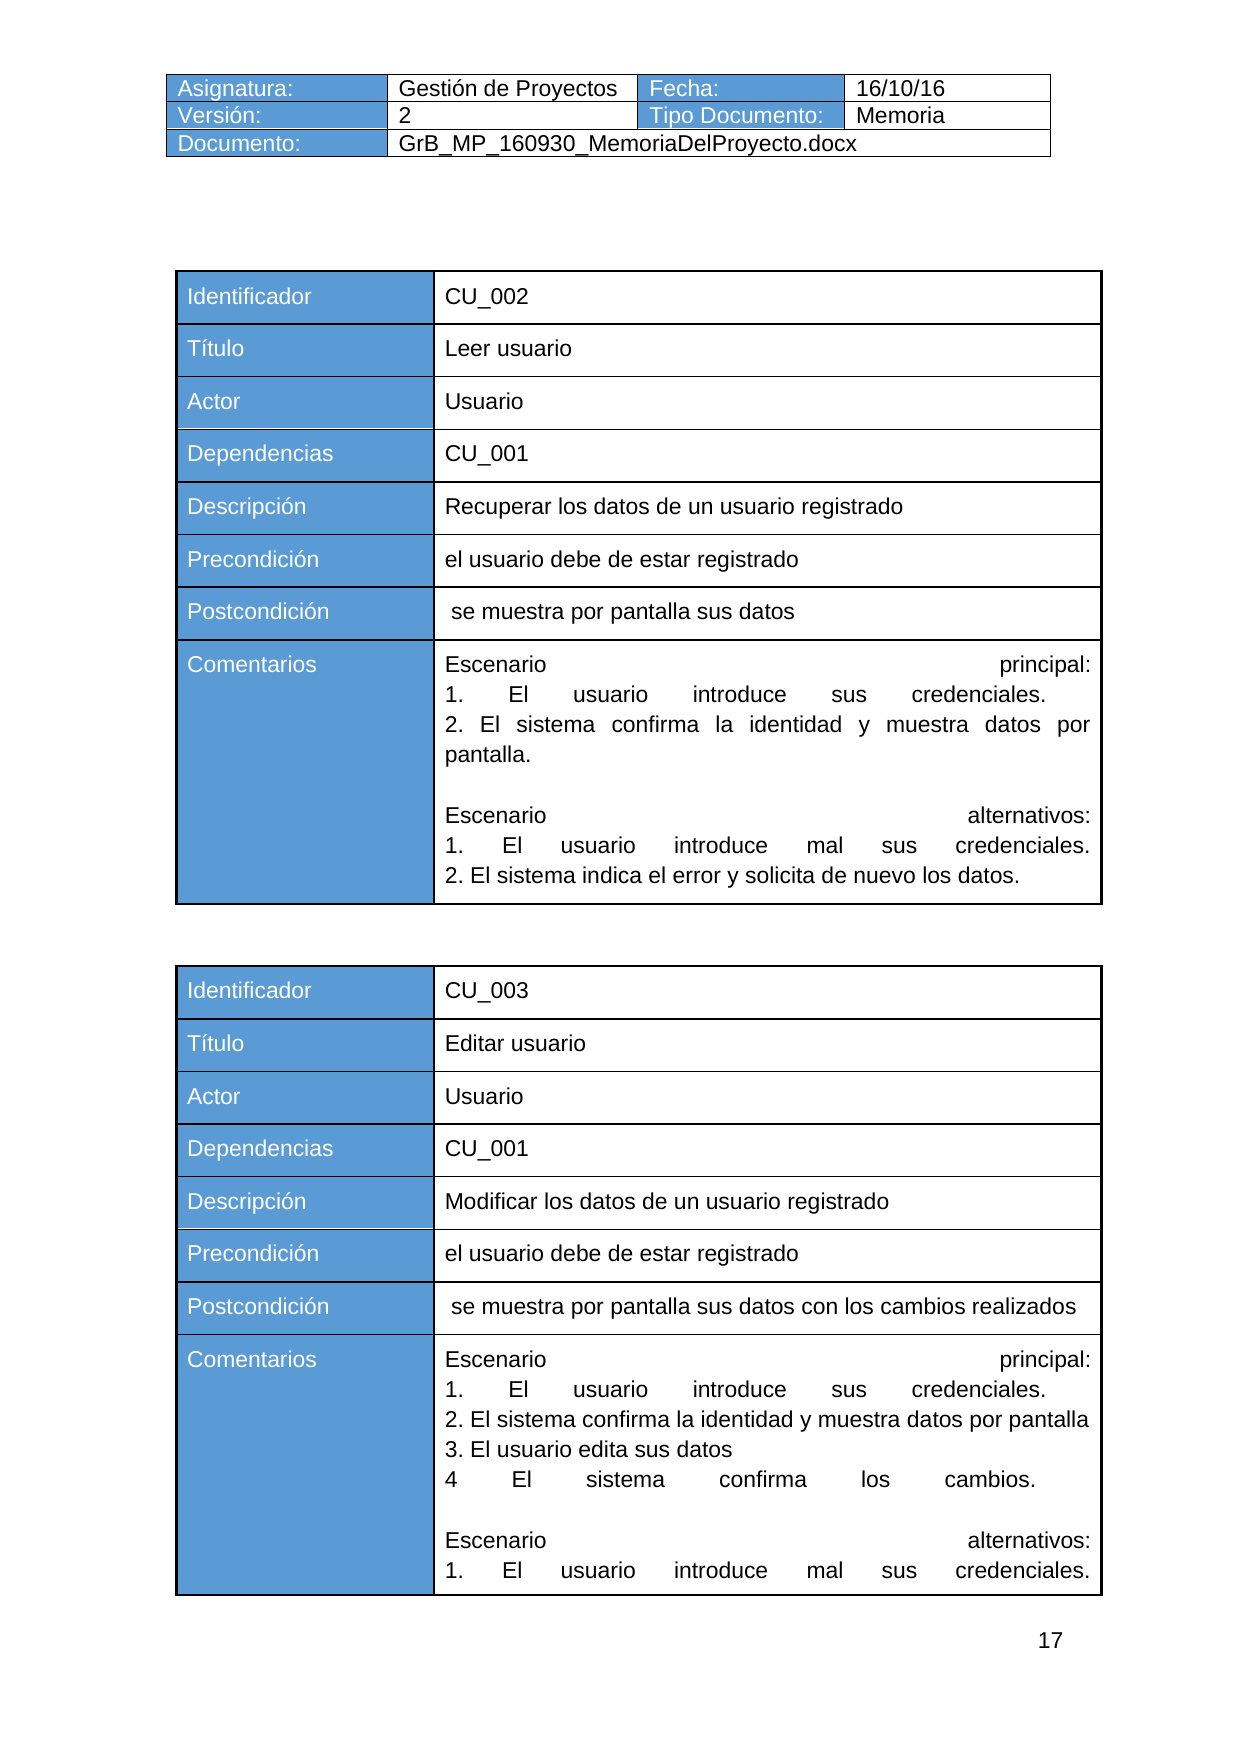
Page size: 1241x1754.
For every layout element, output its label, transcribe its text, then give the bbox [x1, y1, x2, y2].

table_cell Leer usuario [435, 325, 1100, 376]
table_header Identificador [178, 967, 433, 1018]
table_cell se muestra por pantalla sus datos con los cambios realizados [435, 1283, 1100, 1334]
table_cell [435, 1335, 1100, 1594]
table_cell Editar usuario [435, 1020, 1100, 1071]
table_cell Actor [178, 1072, 433, 1123]
table_cell Usuario [435, 1072, 1100, 1123]
table_cell Modificar los datos de un usuario registrado [435, 1177, 1100, 1228]
table_cell Postcondición [178, 588, 433, 639]
table_cell Postcondición [178, 1283, 433, 1334]
table_header CU_003 [435, 967, 1100, 1018]
table_cell Precondición [178, 535, 433, 586]
table_header CU_002 [435, 272, 1100, 323]
table_cell Título [178, 1020, 433, 1071]
table_cell Recuperar los datos de un usuario registrado [435, 483, 1100, 534]
table_cell el usuario debe de estar registrado [435, 1230, 1100, 1281]
table_cell CU_001 [435, 1125, 1100, 1176]
table_cell el usuario debe de estar registrado [435, 535, 1100, 586]
table_cell Precondición [178, 1230, 433, 1281]
table_cell Actor [178, 377, 433, 428]
table_cell Título [178, 325, 433, 376]
table_cell Usuario [435, 377, 1100, 428]
table_cell CU_001 [435, 430, 1100, 481]
table_cell Descripción [178, 1177, 433, 1228]
table_header Identificador [178, 272, 433, 323]
table_cell Descripción [178, 483, 433, 534]
table_cell Escenario principal: 1. El usuario introduce sus credenciales. 2. El sistema confirma la identidad y muestra datos por pantalla. Escenario alternativos: 1. El usuario introduce mal sus credenciales. 2. El sistema indica el error y solicita de nuevo los datos. [435, 641, 1100, 903]
table_cell Comentarios [178, 641, 433, 903]
table_cell Dependencias [178, 1125, 433, 1176]
table_cell Dependencias [178, 430, 433, 481]
table_cell se muestra por pantalla sus datos [435, 588, 1100, 639]
table_cell Comentarios [178, 1335, 433, 1594]
